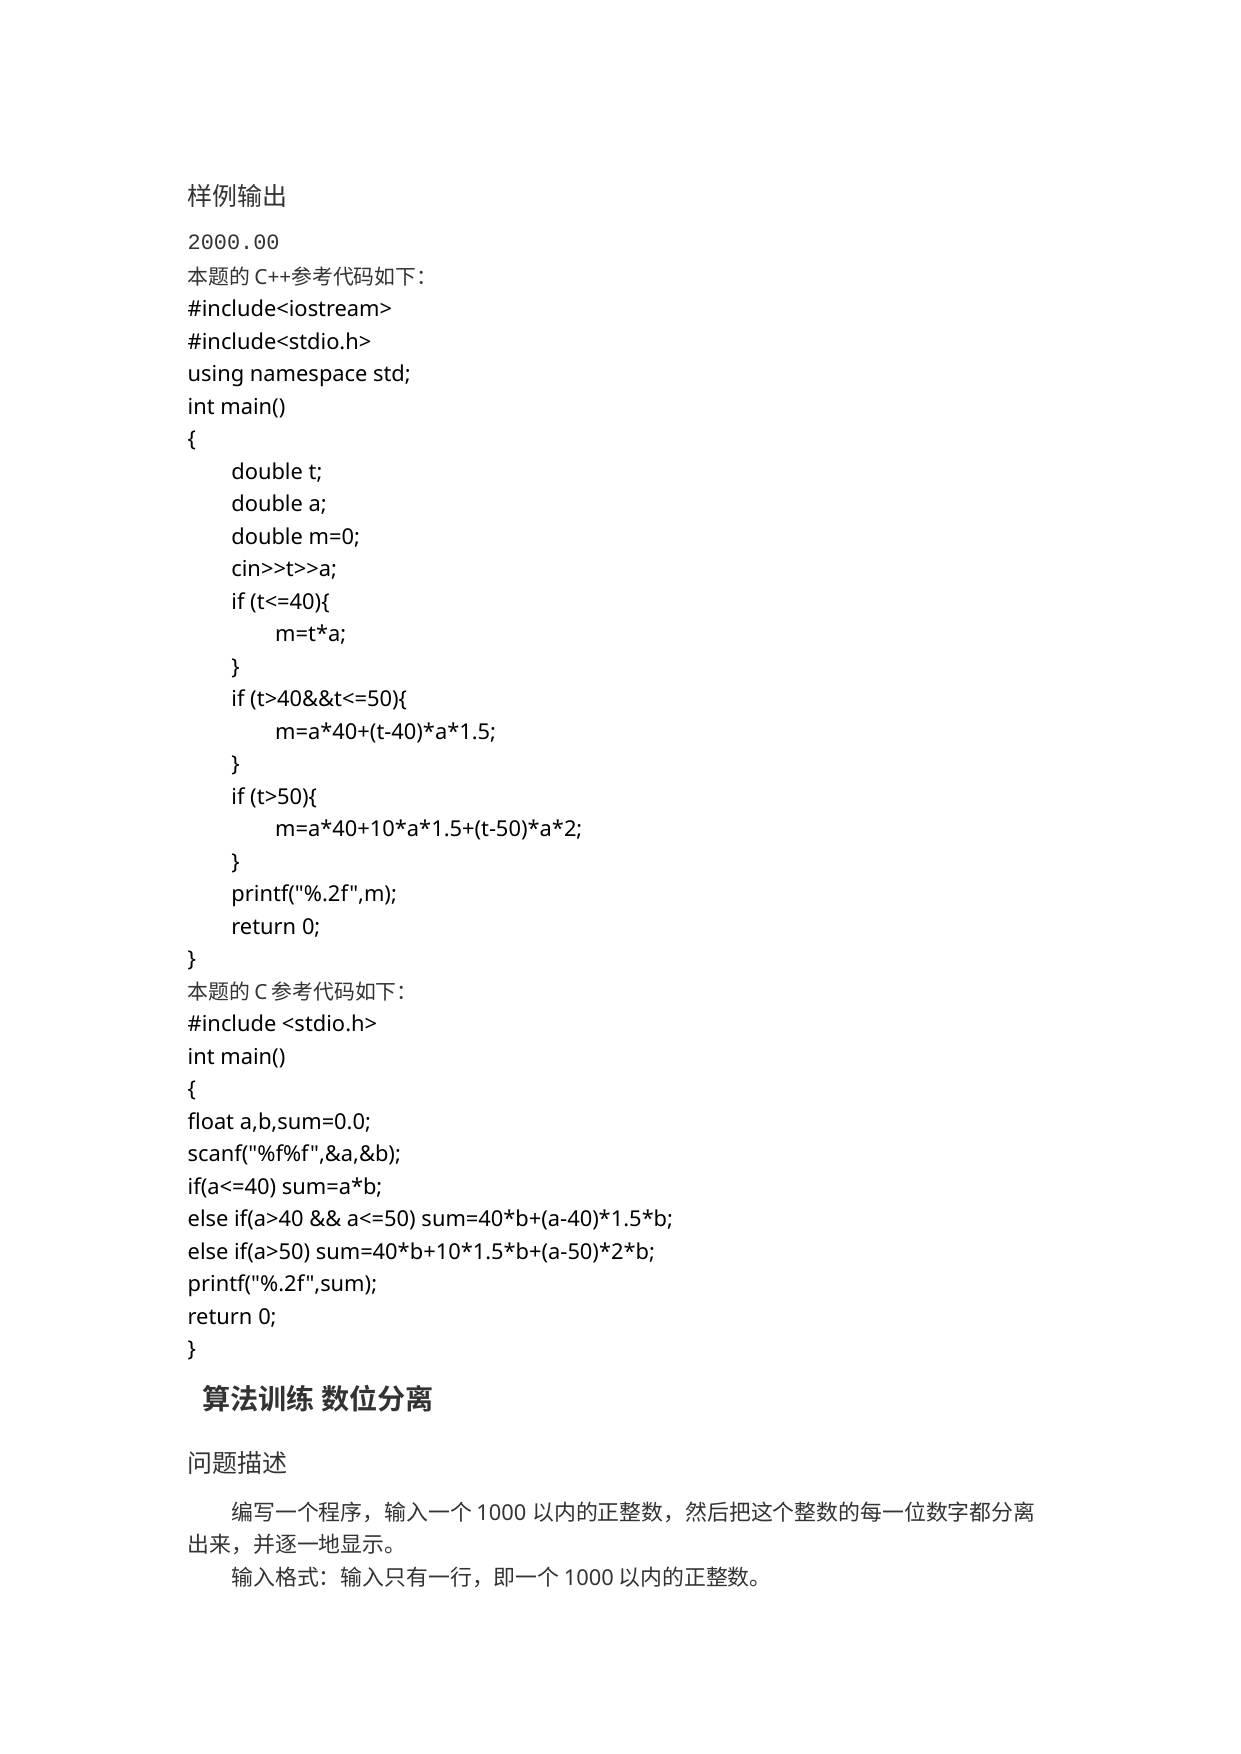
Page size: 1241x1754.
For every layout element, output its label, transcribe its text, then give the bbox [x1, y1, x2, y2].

text } [187, 649, 1053, 682]
text } [187, 844, 1053, 877]
text return 0; [187, 1299, 1053, 1332]
text return 0; [187, 909, 1053, 942]
text double t; [187, 454, 1053, 487]
text 样例输出 [187, 162, 1053, 227]
text { [187, 422, 1053, 454]
text double a; [187, 487, 1053, 519]
text 问题描述 [187, 1429, 1053, 1494]
text m=a*40+(t-40)*a*1.5; [187, 714, 1053, 747]
text #include<iostream> [187, 292, 1053, 324]
text cin>>t>>a; [187, 552, 1053, 584]
text printf("%.2f",m); [187, 877, 1053, 909]
text if(a<=40) sum=a*b; [187, 1169, 1053, 1202]
text 本题的C++参考代码如下： [187, 259, 1053, 292]
text printf("%.2f",sum); [187, 1267, 1053, 1299]
text float a,b,sum=0.0; [187, 1104, 1053, 1137]
text #include <stdio.h> [187, 1007, 1053, 1039]
text m=a*40+10*a*1.5+(t-50)*a*2; [187, 812, 1053, 844]
text m=t*a; [187, 617, 1053, 649]
text 本题的C参考代码如下： [187, 974, 1053, 1007]
text int main() [187, 1039, 1053, 1072]
text } [187, 1332, 1053, 1364]
text #include<stdio.h> [187, 324, 1053, 357]
text } [187, 942, 1053, 974]
text if (t>50){ [187, 779, 1053, 812]
text { [187, 1072, 1053, 1104]
text scanf("%f%f",&a,&b); [187, 1137, 1053, 1169]
text } [187, 747, 1053, 779]
text if (t<=40){ [187, 584, 1053, 617]
text if (t>40&&t<=50){ [187, 682, 1053, 714]
text else if(a>40 && a<=50) sum=40*b+(a-40)*1.5*b; [187, 1202, 1053, 1234]
text 2000.00 [187, 227, 1053, 259]
text 算法训练 数位分离 [187, 1364, 1053, 1429]
text else if(a>50) sum=40*b+10*1.5*b+(a-50)*2*b; [187, 1234, 1053, 1267]
text using namespace std; [187, 357, 1053, 389]
text double m=0; [187, 519, 1053, 552]
text int main() [187, 389, 1053, 422]
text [187, 1494, 1053, 1592]
